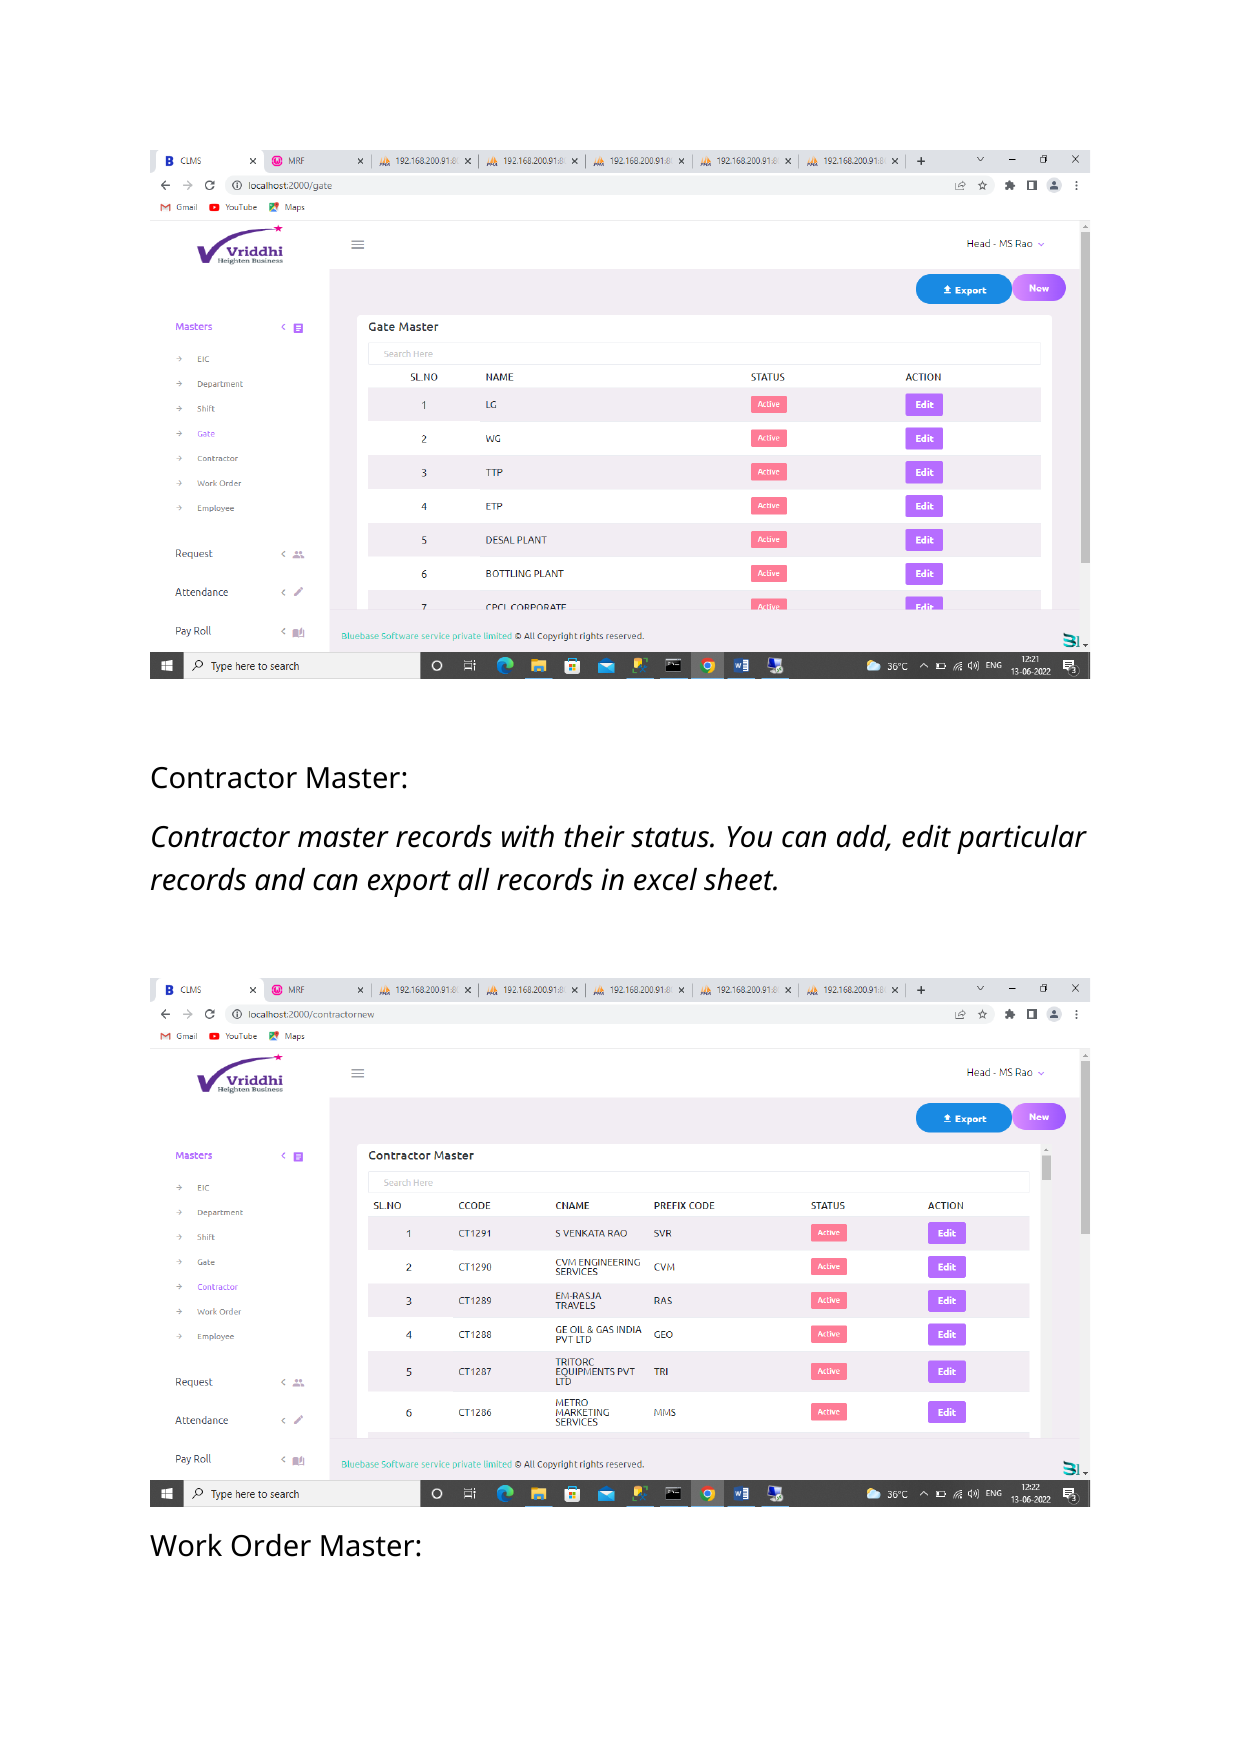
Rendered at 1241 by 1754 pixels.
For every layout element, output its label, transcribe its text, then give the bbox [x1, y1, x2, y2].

picture [150, 150, 1091, 679]
picture [150, 978, 1091, 1507]
text Work Order Master: [150, 1526, 1090, 1565]
text Contractor master records with their status. You can add, edit particular records and can export all records in excel sheet. [150, 816, 1090, 899]
text Contractor Master: [150, 757, 1090, 797]
